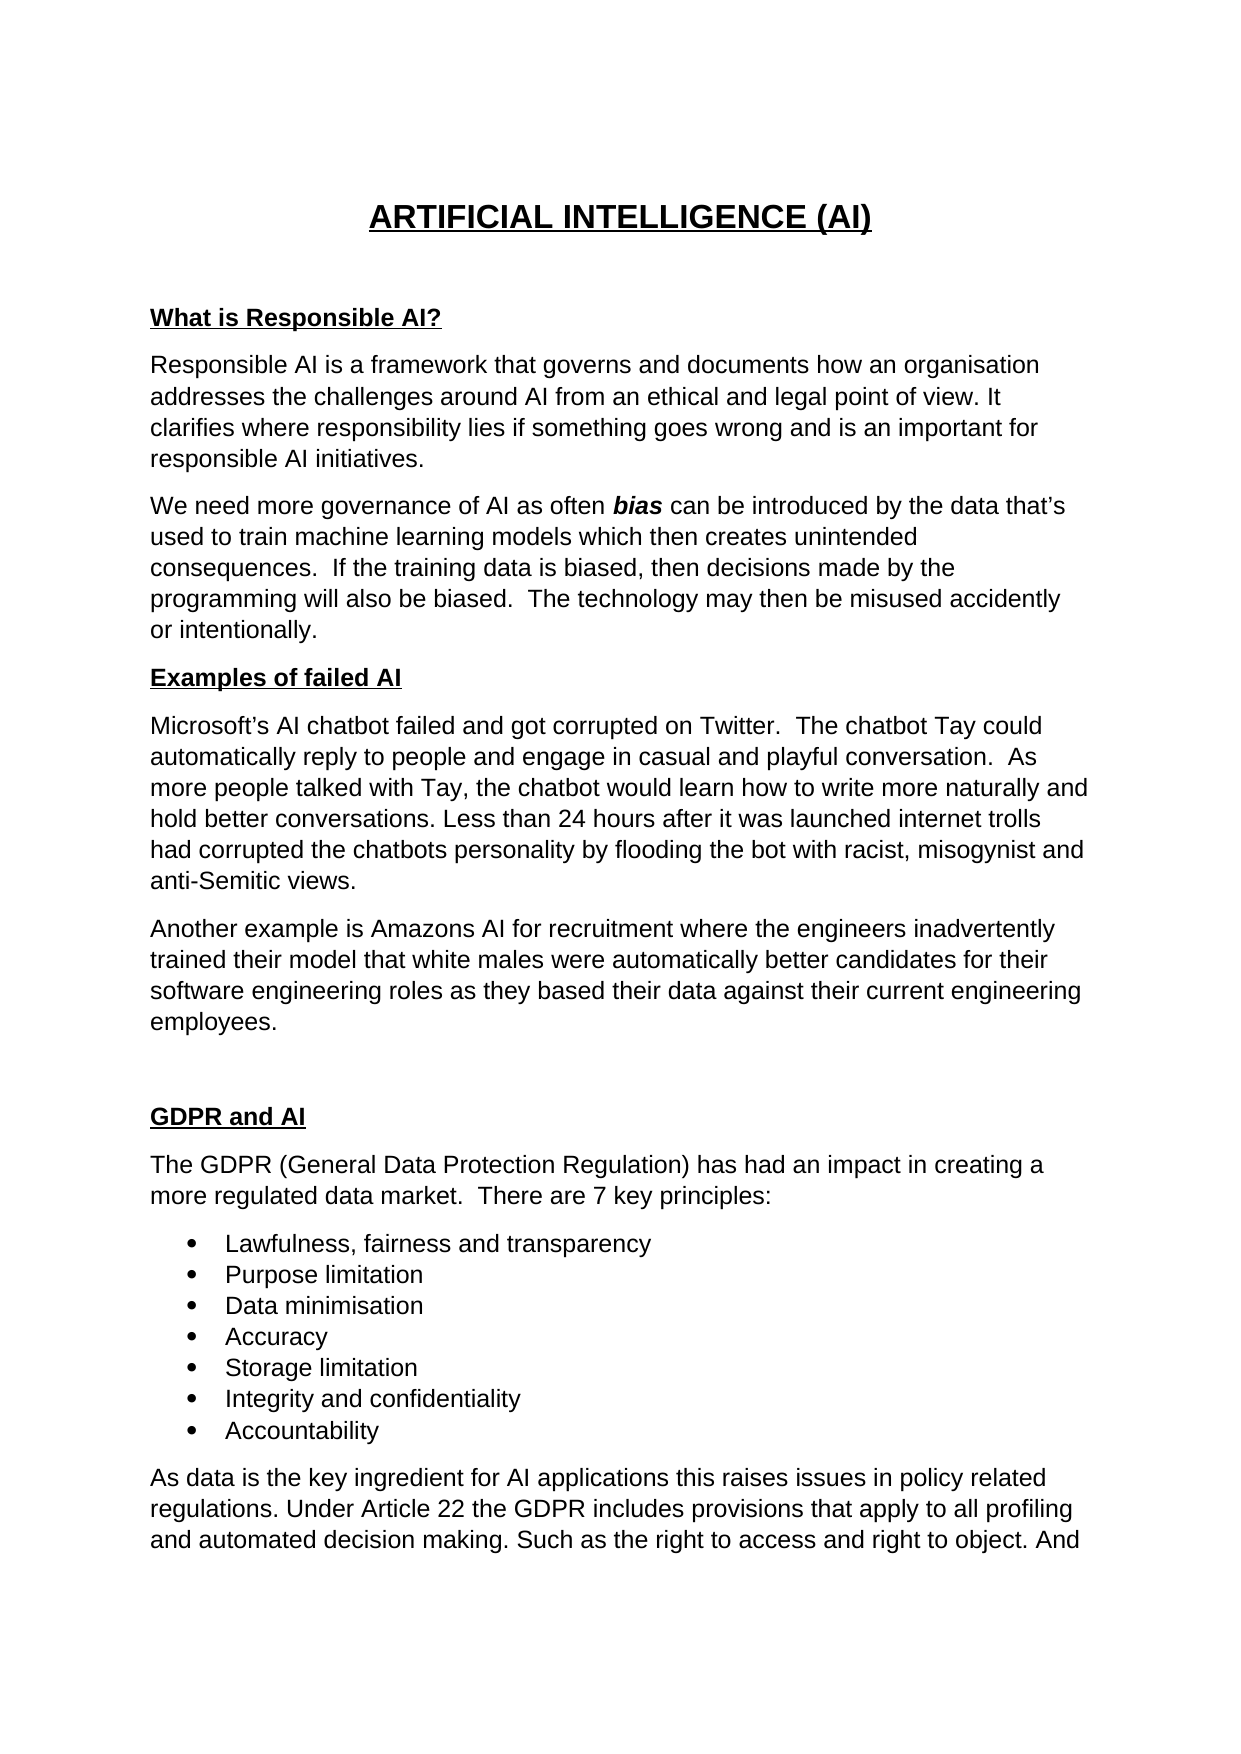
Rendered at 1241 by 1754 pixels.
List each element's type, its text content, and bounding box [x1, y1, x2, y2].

list Integrity and confidentiality [187, 1384, 1090, 1413]
text Microsoft’s AI chatbot failed and got corrupted on Twitter. The chatbot Tay could automatically reply to people and engage in casual and playful conversation. As more people talked with Tay, the chatbot would learn how to write more naturally and hold better conversations. Less than 24 hours after it was launched internet trolls had corrupted the chatbots personality by flooding the bot with racist, misogynist and anti-Semitic views. [150, 711, 1090, 895]
list Data minimisation [187, 1291, 1090, 1320]
text What is Responsible AI? [150, 303, 1090, 331]
text ARTIFICIAL INTELLIGENCE (AI) [150, 197, 1090, 235]
text We need more governance of AI as often bias can be introduced by the data that’s used to train machine learning models which then creates unintended consequences. If the training data is biased, then decisions made by the programming will also be biased. The technology may then be misused accidently or intentionally. [150, 491, 1090, 644]
text Responsible AI is a framework that governs and documents how an organisation addresses the challenges around AI from an ethical and legal point of view. It clarifies where responsibility lies if something goes wrong and is an important for responsible AI initiatives. [150, 350, 1090, 472]
list Accuracy [187, 1322, 1090, 1351]
text Another example is Amazons AI for recruitment where the engineers inadvertently trained their model that white males were automatically better candidates for their software engineering roles as they based their data against their current engineering employees. [150, 914, 1090, 1036]
list Lawfulness, fairness and transparency [187, 1229, 1090, 1258]
text GDPR and AI [150, 1102, 1090, 1131]
list Storage limitation [187, 1353, 1090, 1382]
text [150, 1463, 1090, 1554]
list Purpose limitation [187, 1260, 1090, 1289]
list Accountability [187, 1416, 1090, 1444]
text The GDPR (General Data Protection Regulation) has had an impact in creating a more regulated data market. There are 7 key principles: [150, 1150, 1090, 1210]
text Examples of failed AI [150, 663, 1090, 692]
